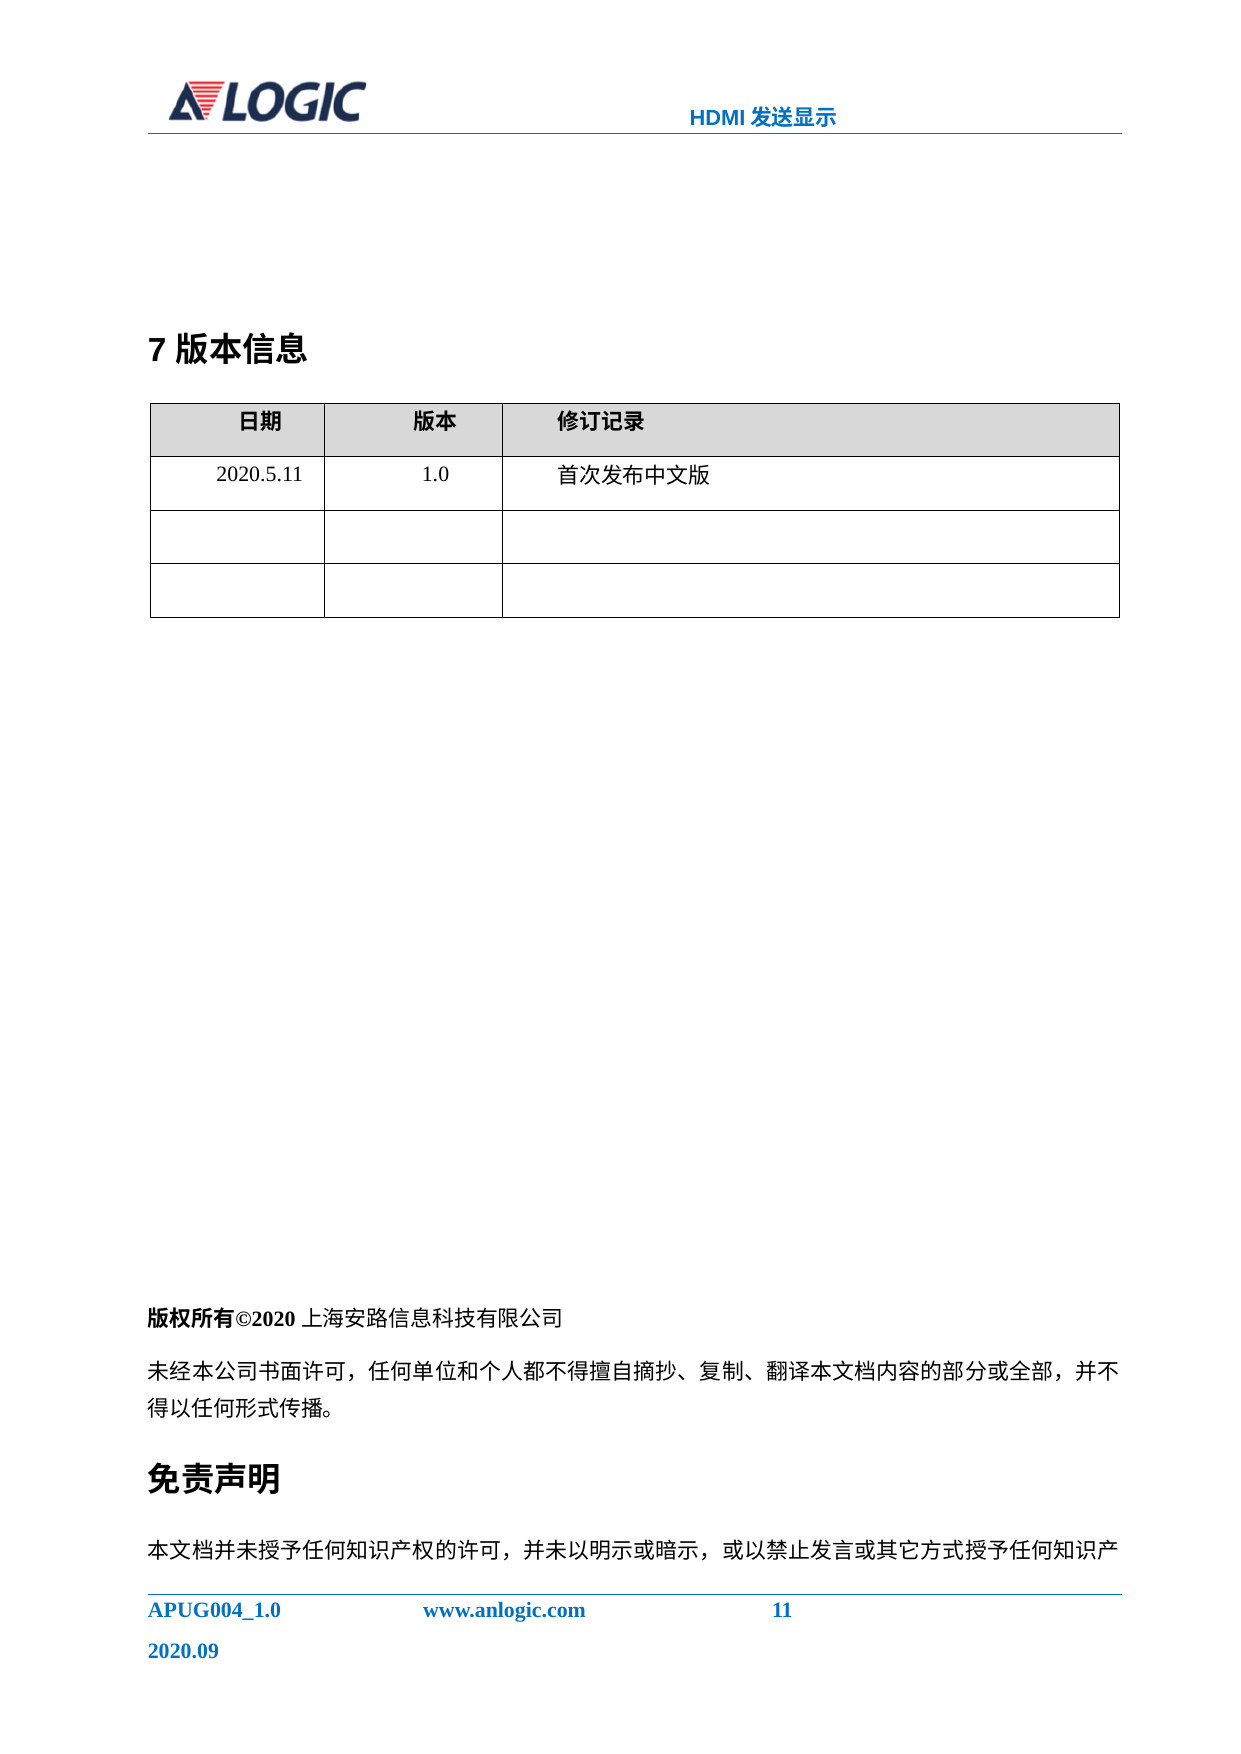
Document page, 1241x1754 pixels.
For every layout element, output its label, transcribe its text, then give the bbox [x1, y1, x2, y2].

table_cell [151, 511, 324, 563]
table_cell [503, 511, 1119, 563]
subtitle 免责声明 [148, 1444, 1122, 1509]
table_header 版本 [325, 404, 502, 456]
table_cell [325, 511, 502, 563]
text 未经本公司书面许可，任何单位和个人都不得擅自摘抄、复制、翻译本文档内容的部分或全部，并不得以任何形式传播。 [148, 1354, 1122, 1423]
text 版权所有©2020 上海安路信息科技有限公司 [148, 1300, 1122, 1333]
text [148, 1533, 1122, 1565]
subtitle 版本信息 [148, 314, 1122, 379]
table_cell [503, 564, 1119, 617]
table_header 修订记录 [503, 404, 1119, 456]
table_header 日期 [151, 404, 324, 456]
picture [168, 75, 367, 125]
table_cell [151, 564, 324, 617]
table_cell 2020.5.11 [151, 457, 324, 510]
table_cell [325, 564, 502, 617]
table_cell 1.0 [325, 457, 502, 510]
table_cell 首次发布中文版 [503, 457, 1119, 510]
